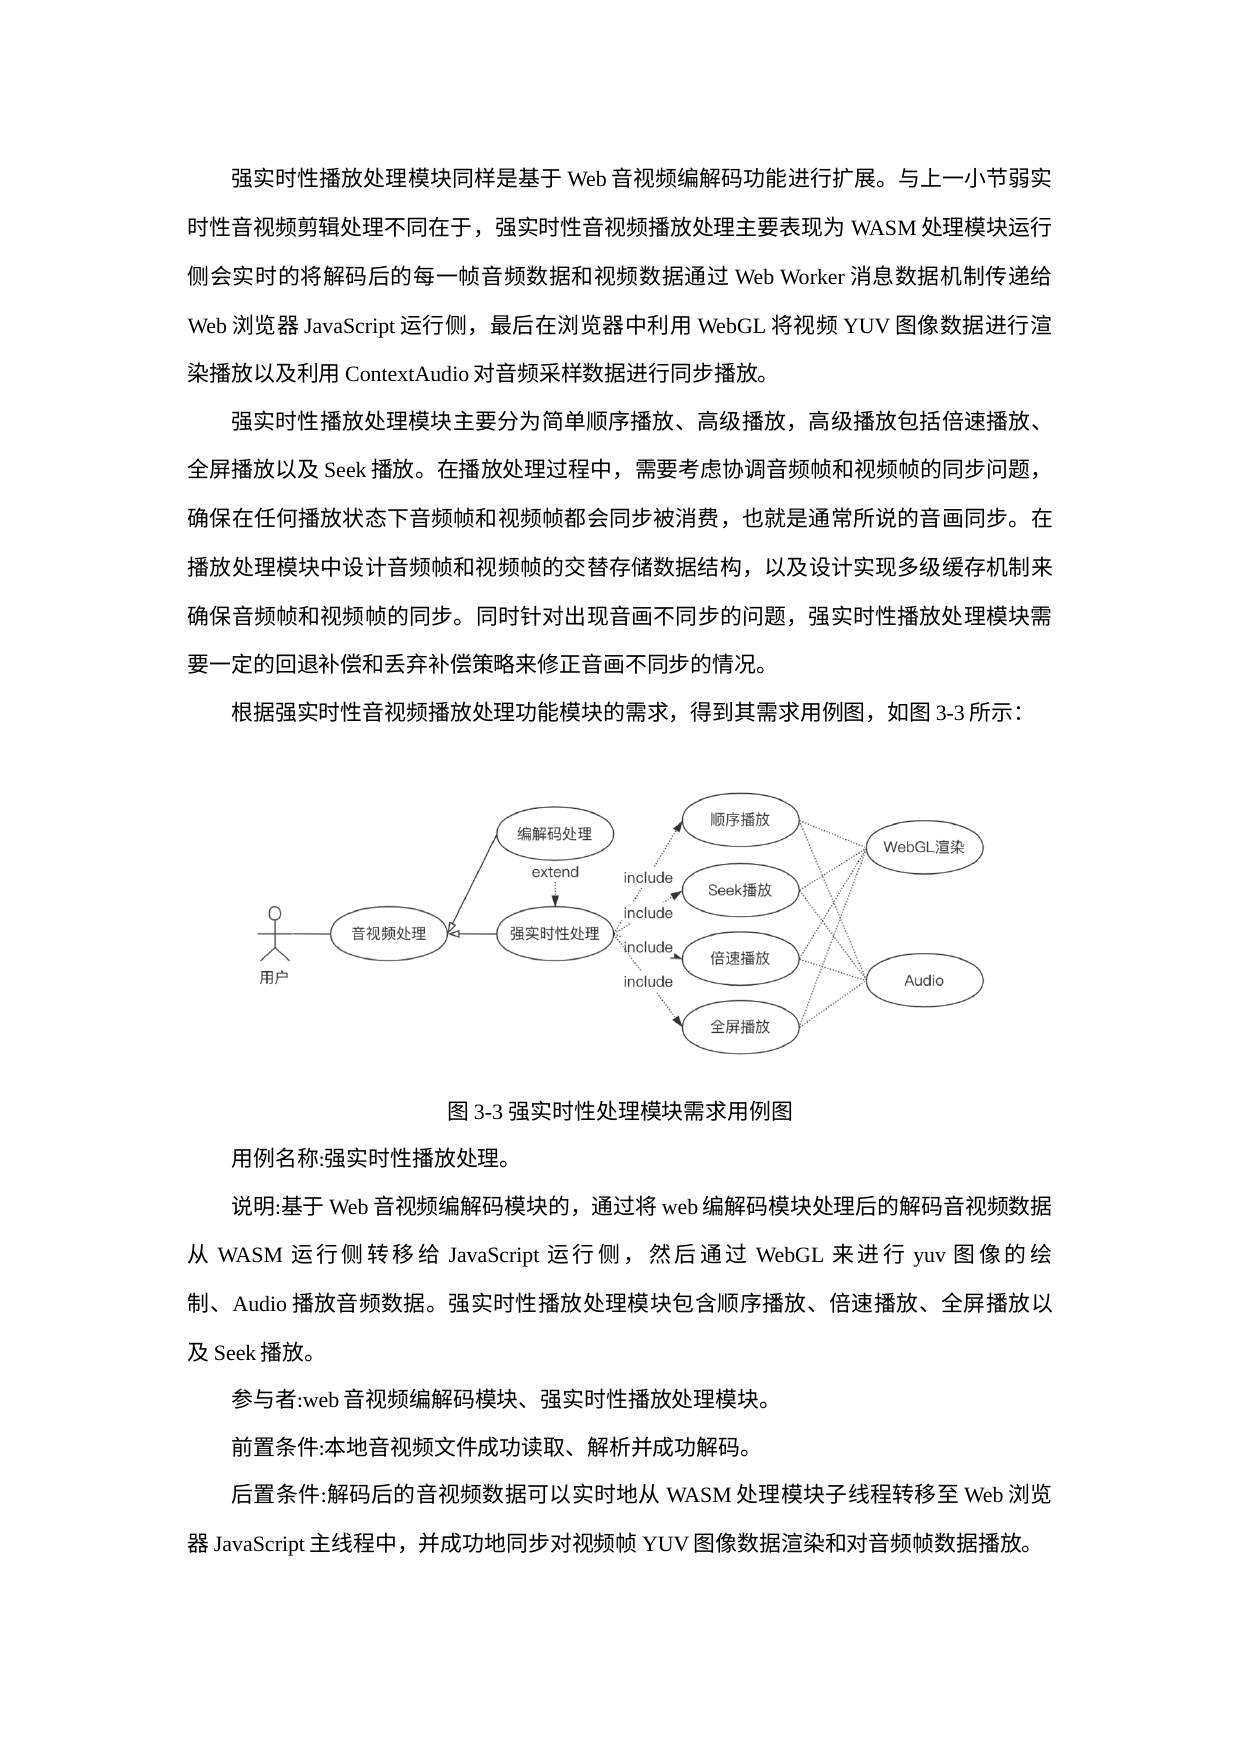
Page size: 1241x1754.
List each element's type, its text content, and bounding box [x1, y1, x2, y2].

list 参与者:web音视频编解码模块、强实时性播放处理模块。 [187, 1383, 1053, 1416]
list 说明:基于Web音视频编解码模块的，通过将web编解码模块处理后的解码音视频数据从WASM运行侧转移给JavaScript运行侧，然后通过WebGL来进行yuv图像的绘制、Audio播放音频数据。强实时性播放处理模块包含顺序播放、倍速播放、全屏播放以及Seek播放。 [187, 1189, 1053, 1368]
list 后置条件:解码后的音视频数据可以实时地从WASM处理模块子线程转移至Web浏览器JavaScript主线程中，并成功地同步对视频帧YUV图像数据渲染和对音频帧数据播放。 [187, 1478, 1053, 1559]
list 根据强实时性音视频播放处理功能模块的需求，得到其需求用例图，如图3-3所示： [187, 696, 1053, 728]
list 用例名称:强实时性播放处理。 [187, 1142, 1053, 1174]
list 图3-3 强实时性处理模块需求用例图 [187, 1094, 1053, 1127]
list 前置条件:本地音视频文件成功读取、解析并成功解码。 [187, 1430, 1053, 1463]
list 强实时性播放处理模块主要分为简单顺序播放、高级播放，高级播放包括倍速播放、全屏播放以及Seek播放。在播放处理过程中，需要考虑协调音频帧和视频帧的同步问题，确保在任何播放状态下音频帧和视频帧都会同步被消费，也就是通常所说的音画同步。在播放处理模块中设计音频帧和视频帧的交替存储数据结构，以及设计实现多级缓存机制来确保音频帧和视频帧的同步。同时针对出现音画不同步的问题，强实时性播放处理模块需要一定的回退补偿和丢弃补偿策略来修正音画不同步的情况。 [187, 404, 1053, 681]
picture [253, 788, 987, 1058]
list 强实时性播放处理模块同样是基于Web音视频编解码功能进行扩展。与上一小节弱实时性音视频剪辑处理不同在于，强实时性音视频播放处理主要表现为WASM处理模块运行侧会实时的将解码后的每一帧音频数据和视频数据通过Web Worker消息数据机制传递给Web浏览器JavaScript运行侧，最后在浏览器中利用WebGL将视频YUV图像数据进行渲染播放以及利用ContextAudio对音频采样数据进行同步播放。 [187, 162, 1053, 389]
